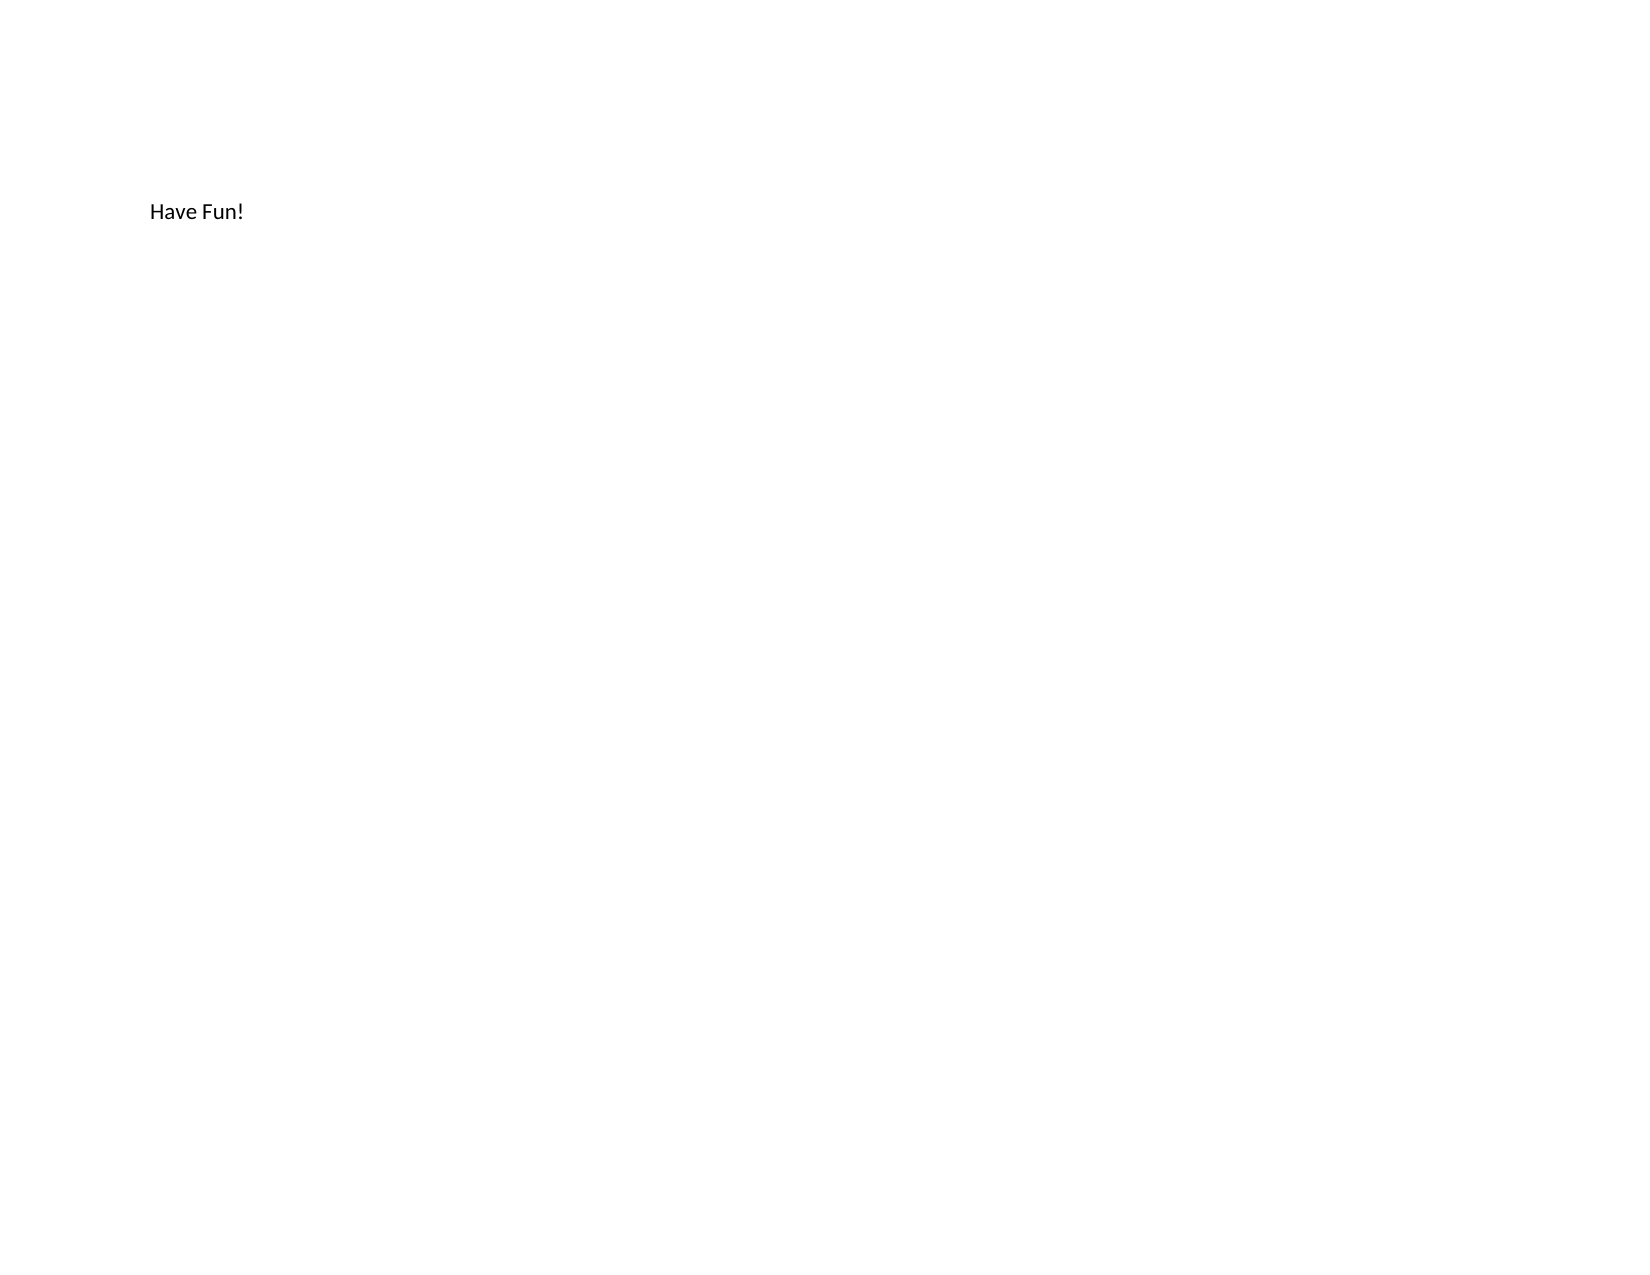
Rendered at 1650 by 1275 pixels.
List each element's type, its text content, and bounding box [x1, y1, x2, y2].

text Have Fun! [150, 197, 1500, 225]
